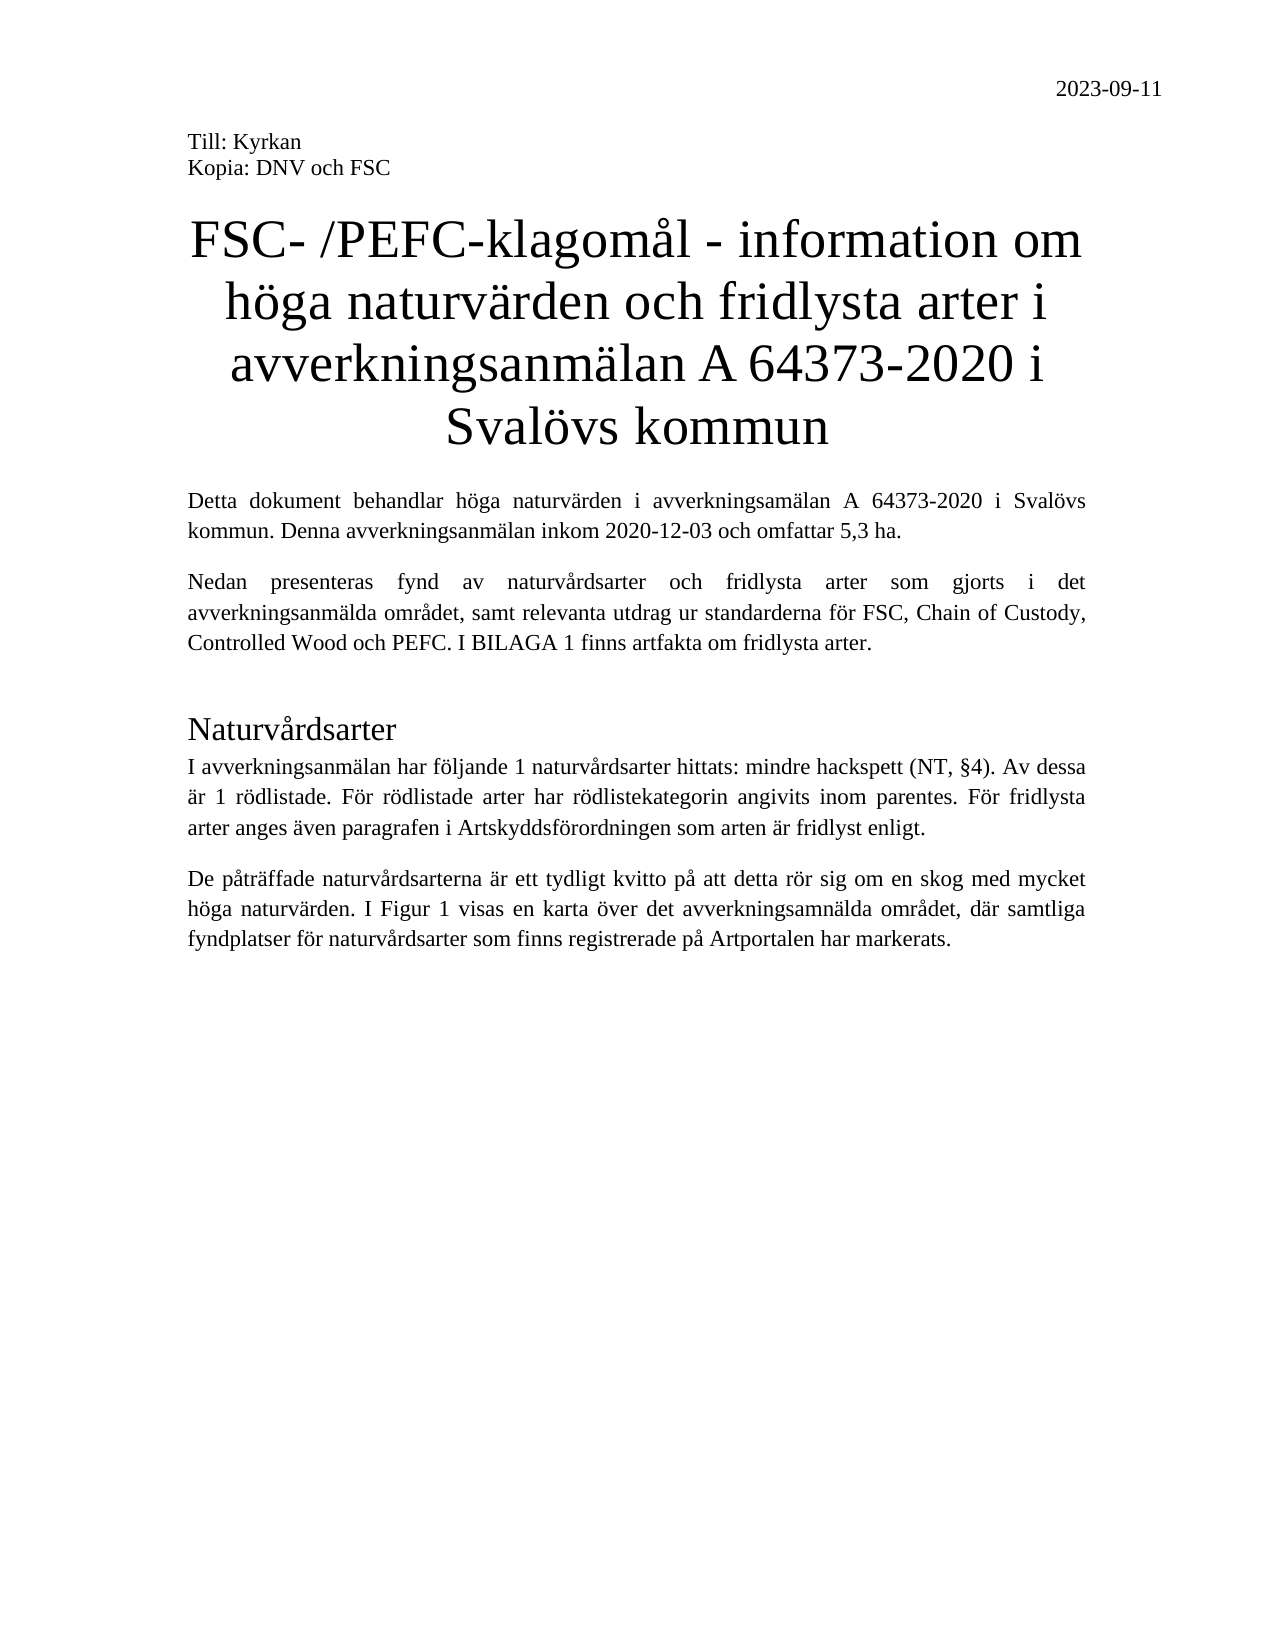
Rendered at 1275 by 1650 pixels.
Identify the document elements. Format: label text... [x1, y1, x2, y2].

text Detta dokument behandlar höga naturvärden i avverkningsamälan A 64373-2020 i Svalövs kommun. Denna avverkningsanmälan inkom 2020-12-03 och omfattar 5,3 ha. [187, 487, 1087, 544]
title FSC- /PEFC-klagomål - information om höga naturvärden och fridlysta arter i avverkningsanmälan A 64373-2020 i Svalövs kommun [187, 207, 1087, 456]
text I avverkningsanmälan har följande 1 naturvårdsarter hittats: mindre hackspett (NT, §4). Av dessa är 1 rödlistade. För rödlistade arter har rödlistekategorin angivits inom parentes. För fridlysta arter anges även paragrafen i Artskyddsförordningen som arten är fridlyst enligt. [187, 753, 1087, 840]
text De påträffade naturvårdsarterna är ett tydligt kvitto på att detta rör sig om en skog med mycket höga naturvärden. I Figur 1 visas en karta över det avverkningsamnälda området, där samtliga fyndplatser för naturvårdsarter som finns registrerade på Artportalen har markerats. [187, 864, 1087, 951]
subtitle Naturvårdsarter [187, 709, 1087, 747]
text Nedan presenteras fynd av naturvårdsarter och fridlysta arter som gjorts i det avverkningsanmälda området, samt relevanta utdrag ur standarderna för FSC, Chain of Custody, Controlled Wood och PEFC. I BILAGA 1 finns artfakta om fridlysta arter. [187, 568, 1087, 655]
